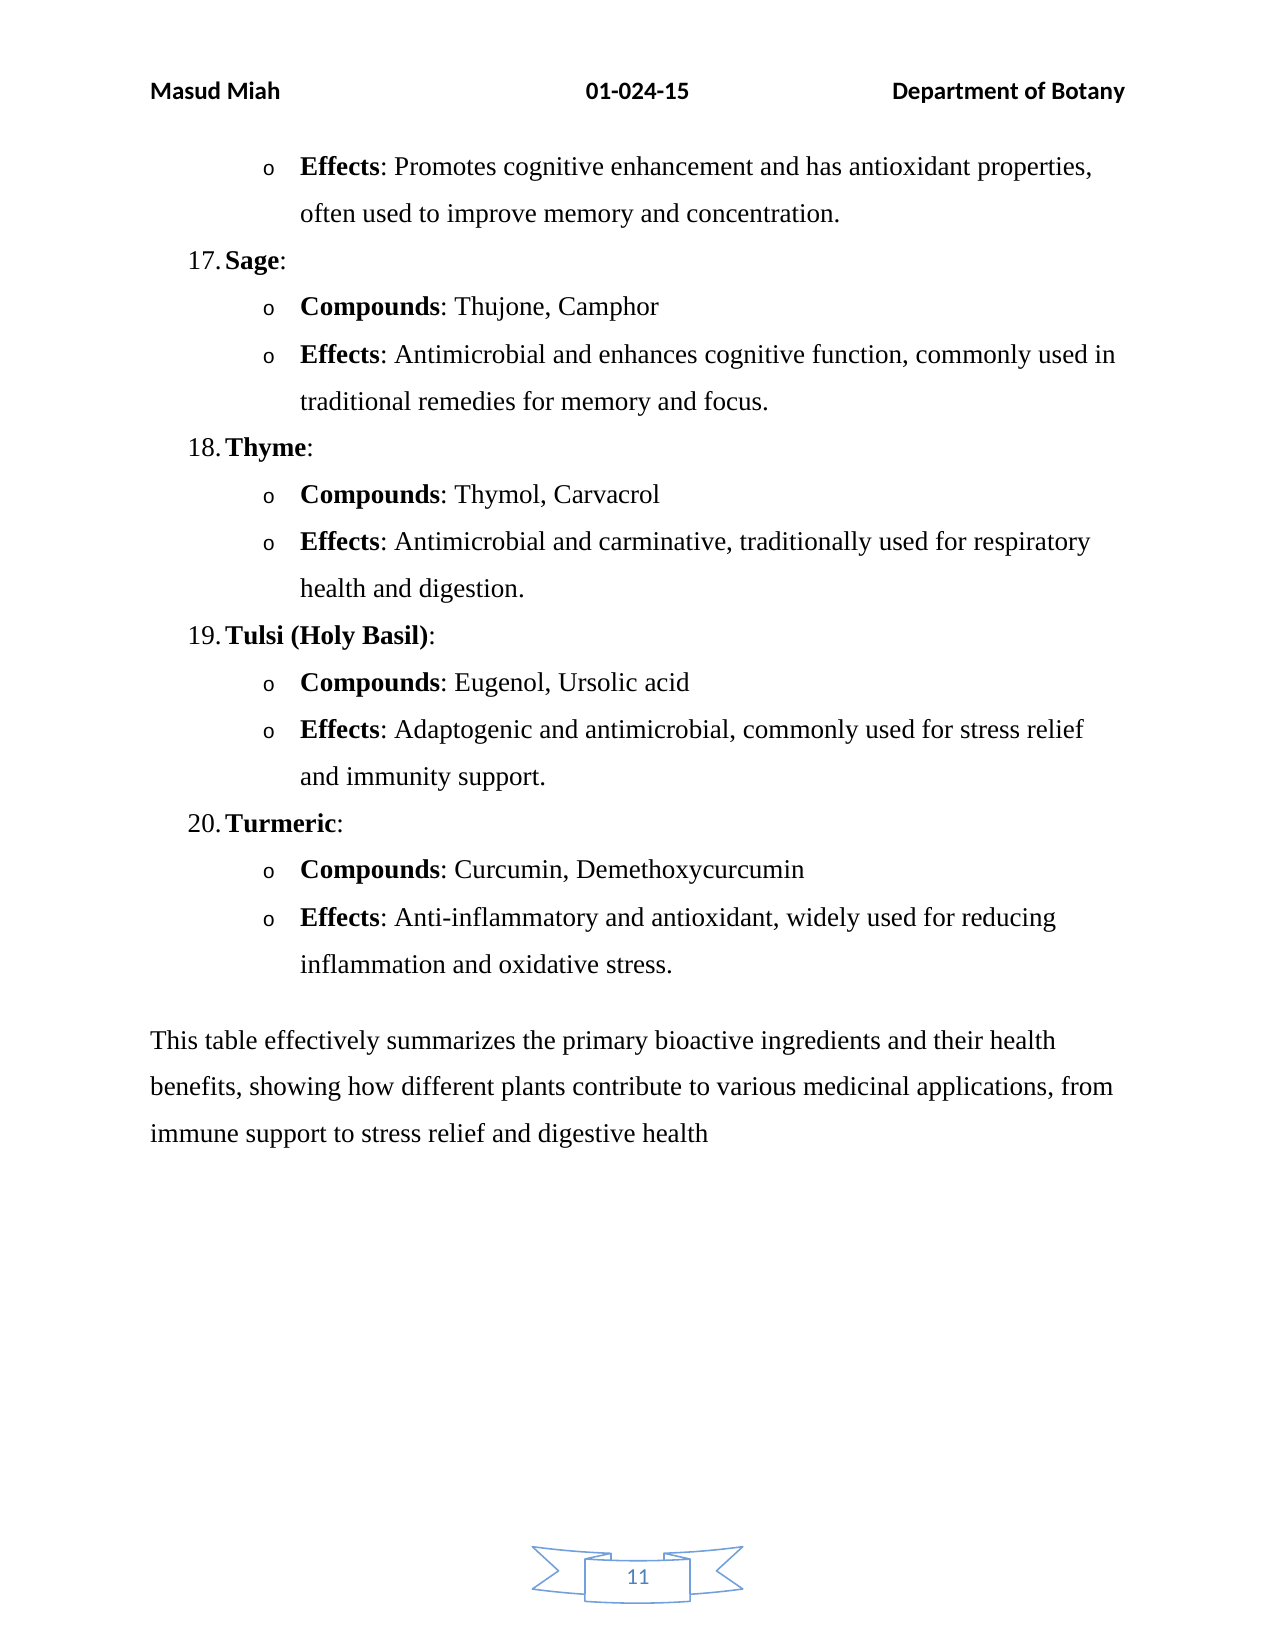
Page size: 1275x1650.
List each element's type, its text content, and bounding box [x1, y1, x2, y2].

list Effects: Antimicrobial and carminative, traditionally used for respiratory health and digestion. [262, 525, 1125, 604]
list Sage: [187, 244, 1125, 275]
list Compounds: Thujone, Camphor [262, 290, 1125, 322]
list Effects: Anti-inflammatory and antioxidant, widely used for reducing inflammation and oxidative stress. [262, 901, 1125, 979]
list Compounds: Thymol, Carvacrol [262, 478, 1125, 510]
list Tulsi (Holy Basil): [187, 619, 1125, 650]
list Effects: Adaptogenic and antimicrobial, commonly used for stress relief and immunity support. [262, 713, 1125, 791]
list Effects: Promotes cognitive enhancement and has antioxidant properties, often used to improve memory and concentration. [262, 150, 1125, 228]
list Compounds: Eugenol, Ursolic acid [262, 666, 1125, 697]
list Thyme: [187, 431, 1125, 463]
text This table effectively summarizes the primary bioactive ingredients and their health benefits, showing how different plants contribute to various medicinal applications, from immune support to stress relief and digestive health [150, 1024, 1125, 1148]
list Effects: Antimicrobial and enhances cognitive function, commonly used in traditional remedies for memory and focus. [262, 338, 1125, 416]
list Compounds: Curcumin, Demethoxycurcumin [262, 853, 1125, 885]
list Turmeric: [187, 807, 1125, 838]
